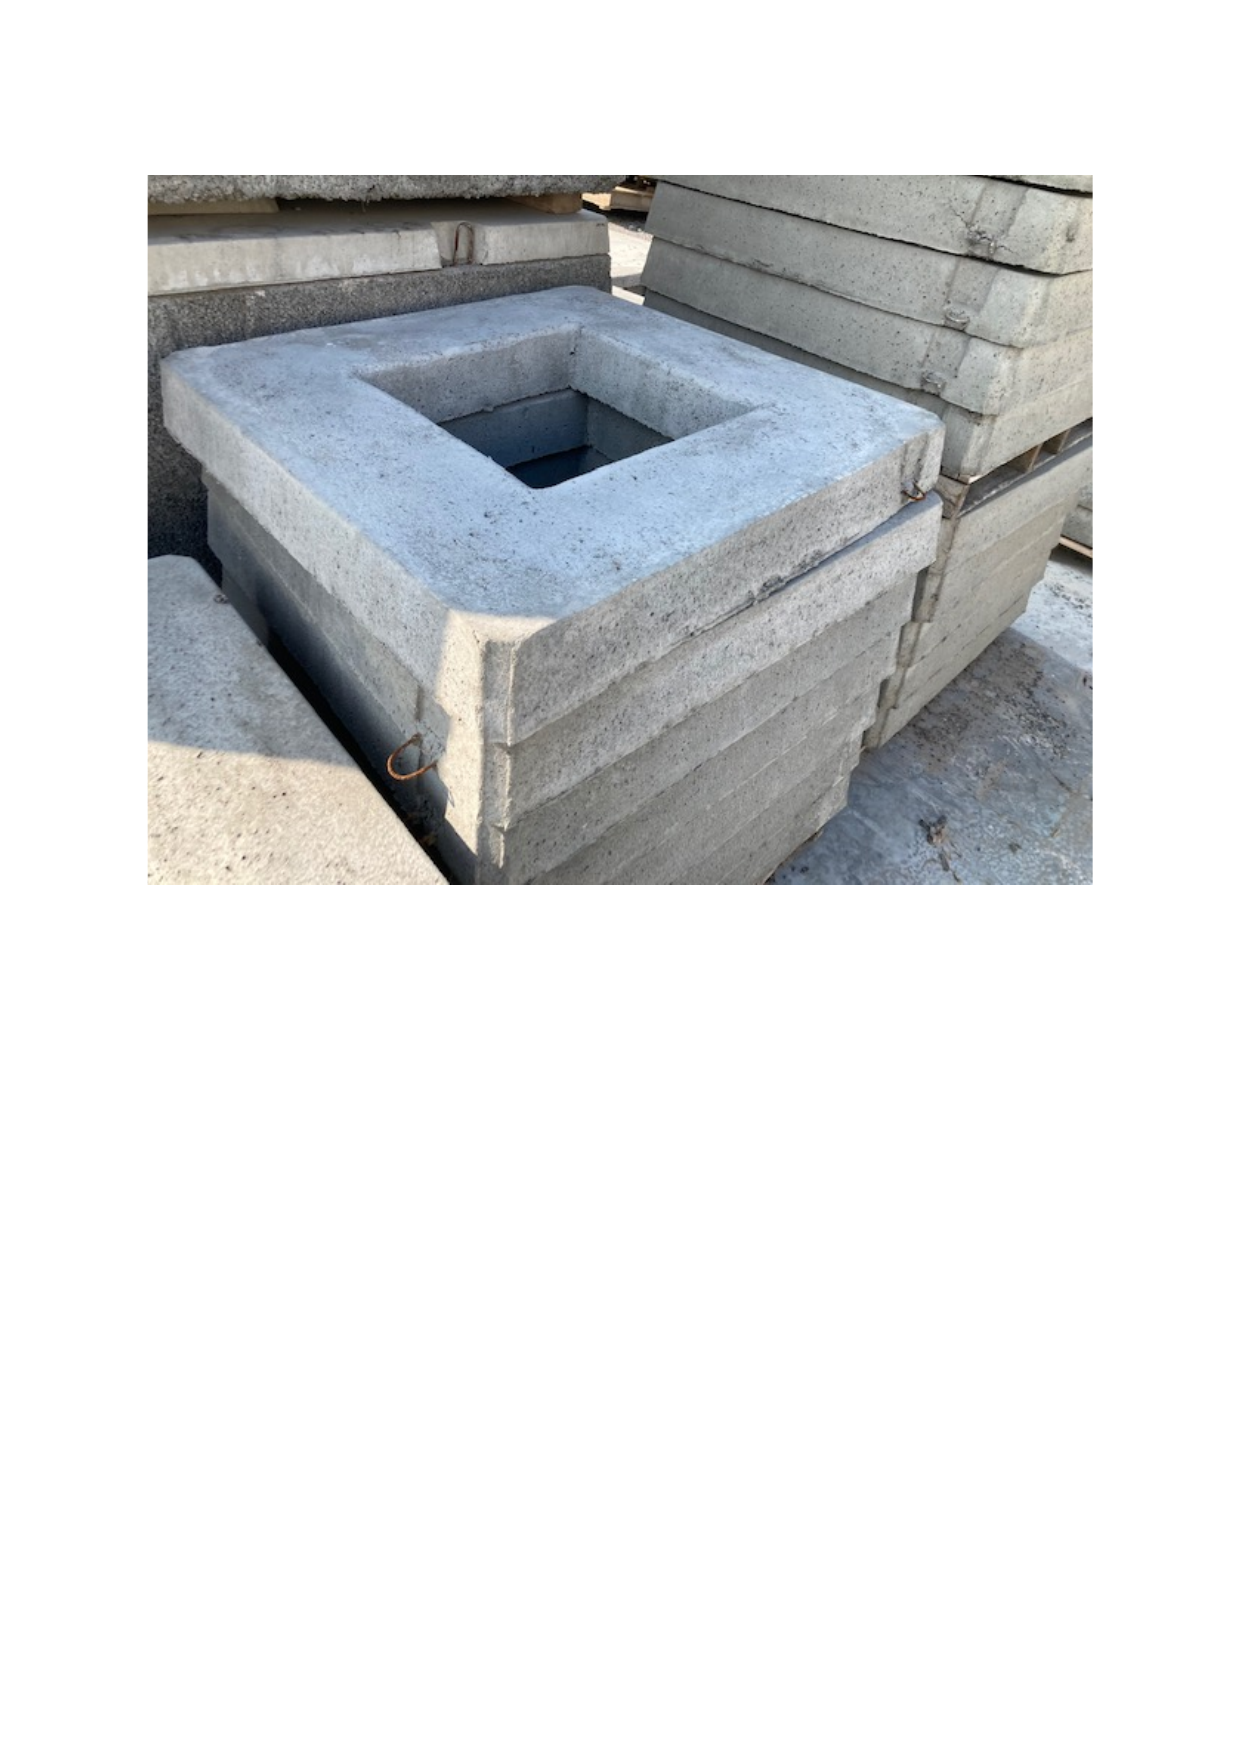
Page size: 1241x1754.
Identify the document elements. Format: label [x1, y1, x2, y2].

picture [147, 175, 1093, 885]
